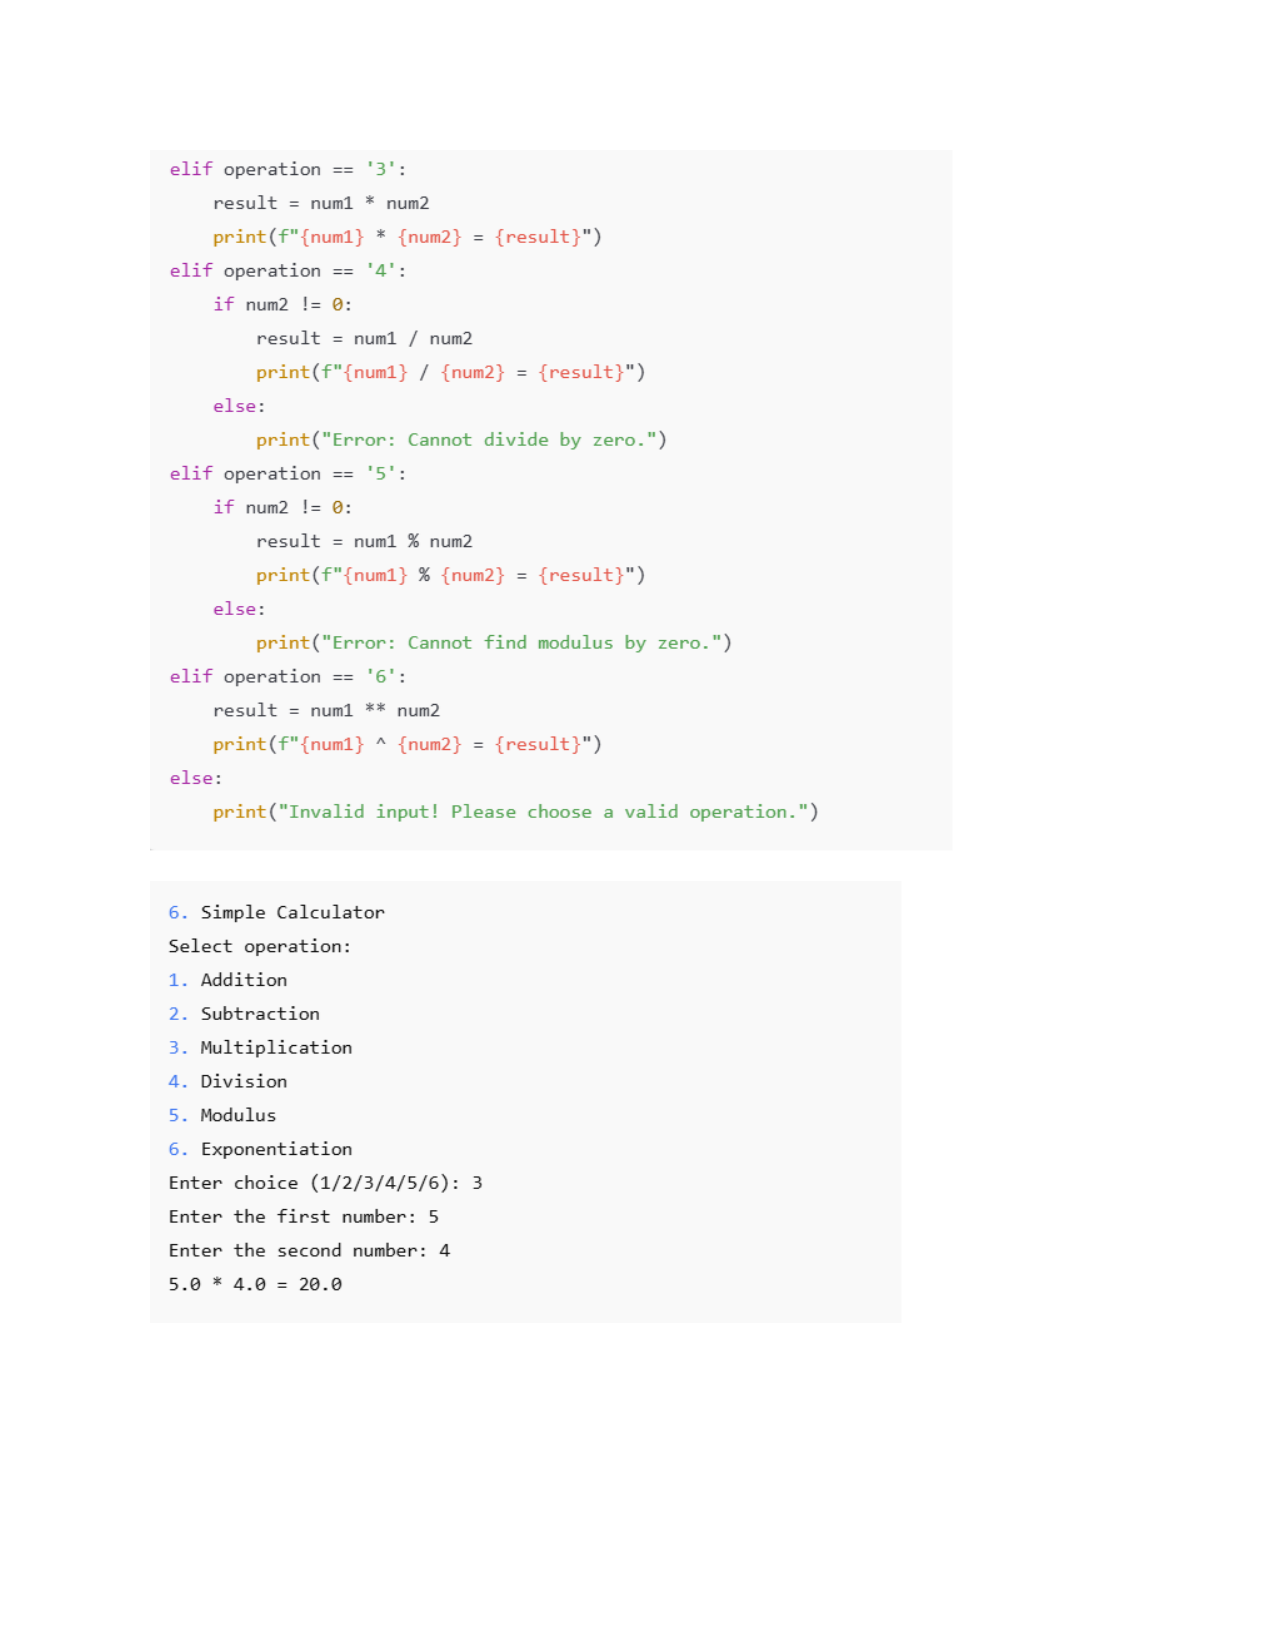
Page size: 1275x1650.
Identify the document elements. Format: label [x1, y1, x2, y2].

picture [150, 150, 953, 853]
picture [150, 881, 902, 1323]
